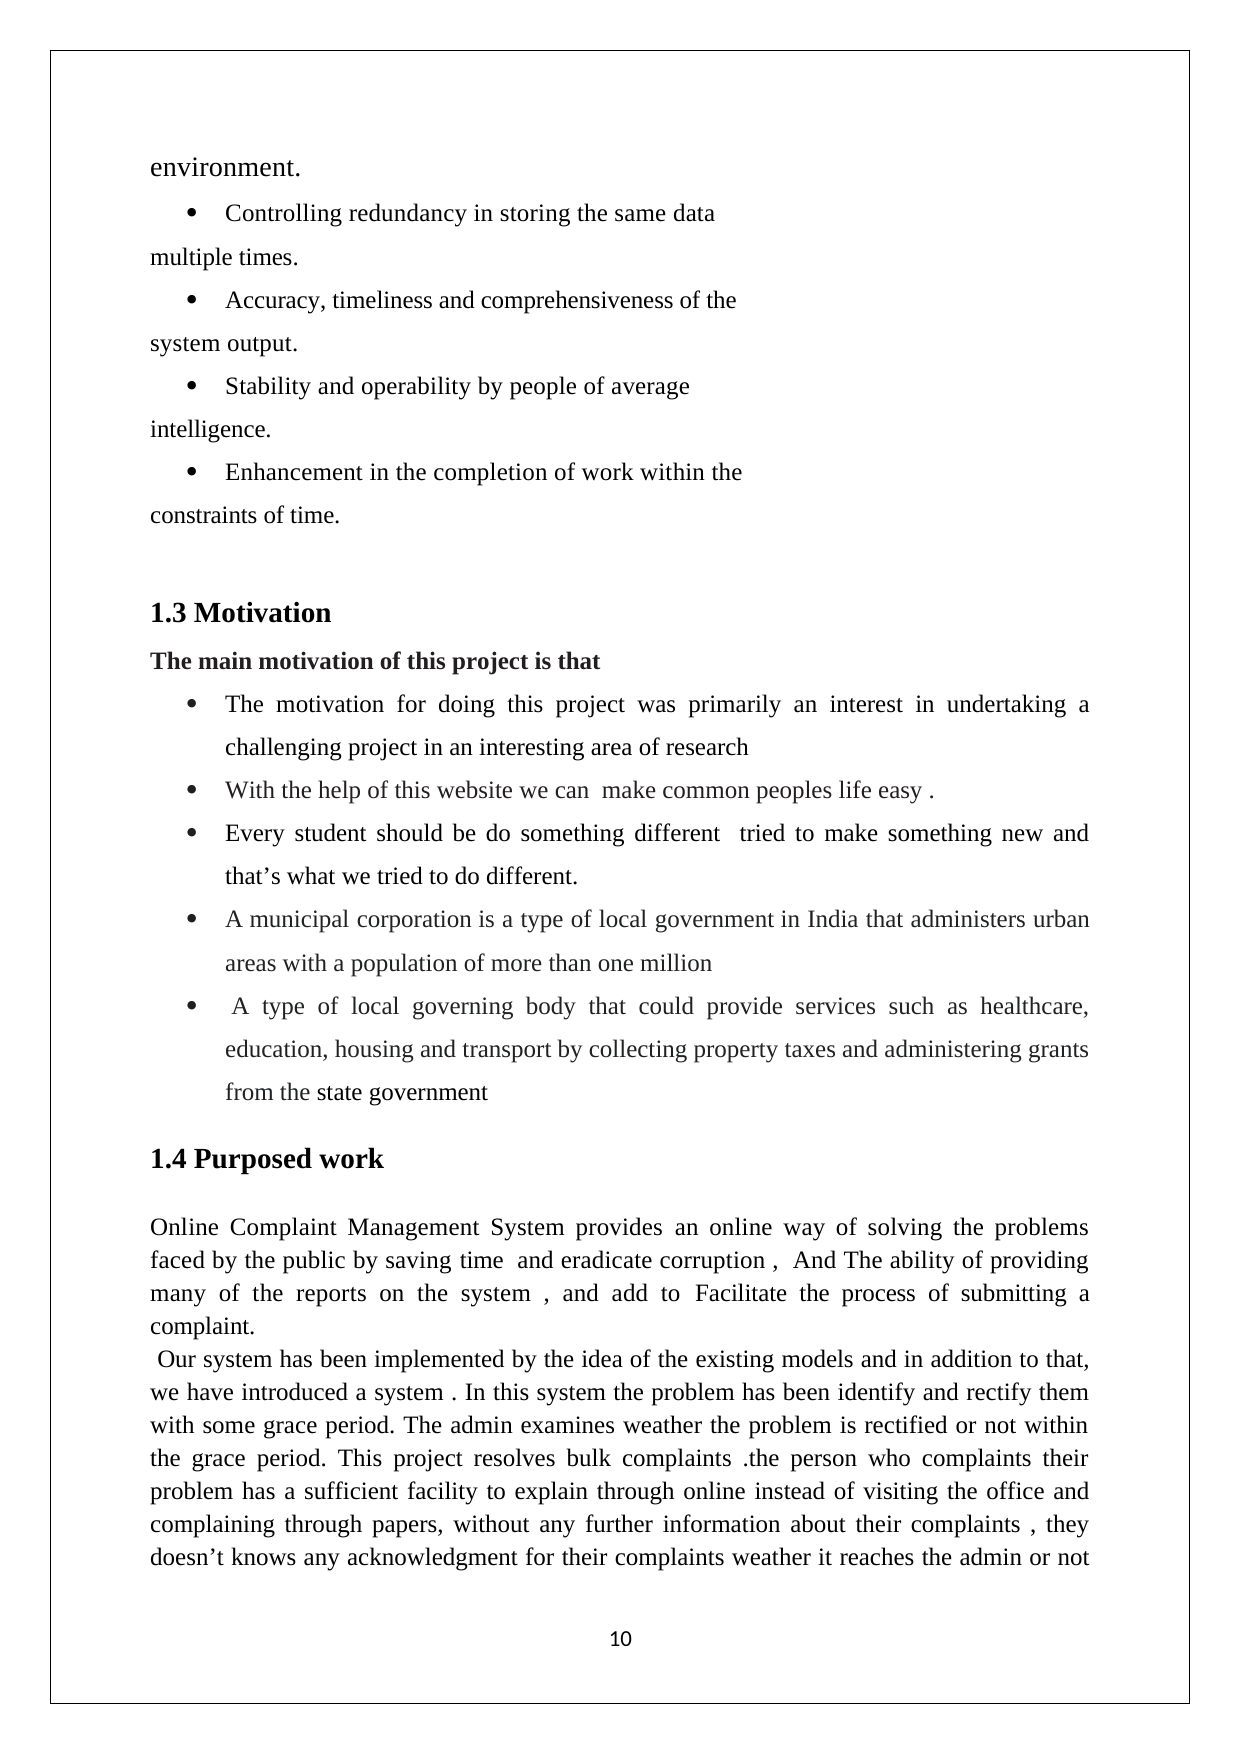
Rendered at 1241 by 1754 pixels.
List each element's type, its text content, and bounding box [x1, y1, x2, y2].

list A type of local governing body that could provide services such as healthcare, education, housing and transport by collecting property taxes and administering grants from the state government [187, 991, 1090, 1106]
text environment. [150, 150, 1090, 182]
text system output. [150, 328, 1090, 357]
text constraints of time. [150, 500, 1090, 529]
list Accuracy, timeliness and comprehensiveness of the [187, 285, 1090, 313]
text intelligence. [150, 414, 1090, 443]
text The main motivation of this project is that [150, 646, 1090, 674]
list The motivation for doing this project was primarily an interest in undertaking a challenging project in an interesting area of research [187, 689, 1090, 761]
list Stability and operability by people of average [187, 371, 1090, 400]
text Online Complaint Management System provides an online way of solving the problems faced by the public by saving time and eradicate corruption , And The ability of providing many of the reports on the system , and add to Facilitate the process of submitting a complaint. [150, 1212, 1090, 1340]
list A municipal corporation is a type of local government in India that administers urban areas with a population of more than one million [187, 904, 1090, 976]
text multiple times. [150, 242, 1090, 270]
list With the help of this website we can make common peoples life easy . [187, 775, 1090, 804]
list Enhancement in the completion of work within the [187, 457, 1090, 486]
text 1.3 Motivation [150, 596, 1090, 629]
list Controlling redundancy in storing the same data [187, 198, 1090, 227]
text 1.4 Purposed work [150, 1141, 1090, 1174]
list Every student should be do something different tried to make something new and that’s what we tried to do different. [187, 818, 1090, 890]
